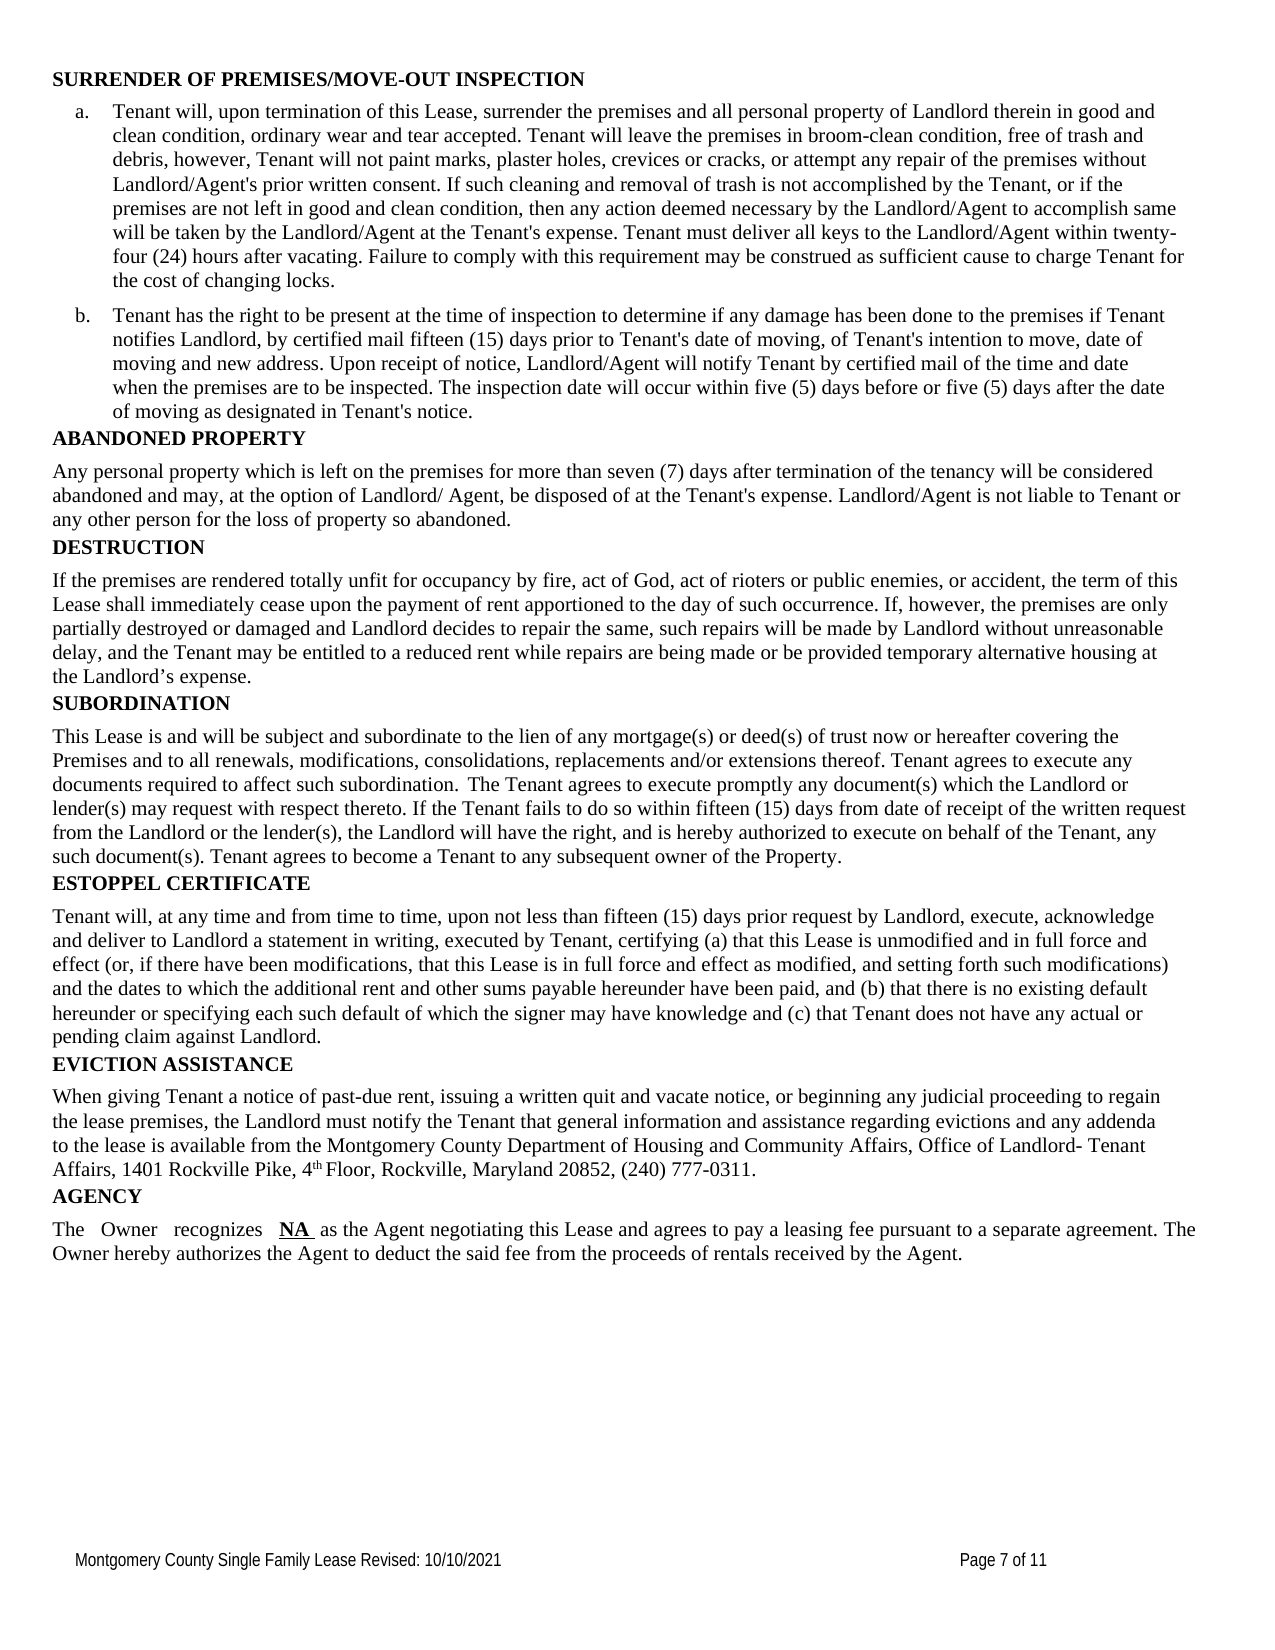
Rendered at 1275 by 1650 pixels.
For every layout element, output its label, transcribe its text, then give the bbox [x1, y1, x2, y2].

text This Lease is and will be subject and subordinate to the lien of any mortgage(s) or deed(s) of trust now or hereafter covering the Premises and to all renewals, modifications, consolidations, replacements and/or extensions thereof. Tenant agrees to execute any documents required to affect such subordination. The Tenant agrees to execute promptly any document(s) which the Landlord or lender(s) may request with respect thereto. If the Tenant fails to do so within fifteen (15) days from date of receipt of the written request from the Landlord or the lender(s), the Landlord will have the right, and is hereby authorized to execute on behalf of the Tenant, any such document(s). Tenant agrees to become a Tenant to any subsequent owner of the Property. [52, 724, 1196, 868]
subtitle SUBORDINATION [52, 691, 1221, 715]
subtitle EVICTION ASSISTANCE [52, 1052, 1221, 1076]
text When giving Tenant a notice of past-due rent, issuing a written quit and vacate notice, or beginning any judicial proceeding to regain the lease premises, the Landlord must notify the Tenant that general information and assistance regarding evictions and any addenda to the lease is available from the Montgomery County Department of Housing and Community Affairs, Office of Landlord- Tenant Affairs, 1401 Rockville Pike, 4th Floor, Rockville, Maryland 20852, (240) 777-0311. [52, 1084, 1173, 1181]
text Tenant will, at any time and from time to time, upon not less than fifteen (15) days prior request by Landlord, execute, acknowledge and deliver to Landlord a statement in writing, executed by Tenant, certifying (a) that this Lease is unmodified and in full force and effect (or, if there have been modifications, that this Lease is in full force and effect as modified, and setting forth such modifications) and the dates to which the additional rent and other sums payable hereunder have been paid, and (b) that there is no existing default hereunder or specifying each such default of which the signer may have knowledge and (c) that Tenant does not have any actual or pending claim against Landlord. [52, 904, 1186, 1048]
subtitle AGENCY [52, 1184, 1221, 1208]
list Tenant has the right to be present at the time of inspection to determine if any damage has been done to the premises if Tenant notifies Landlord, by certified mail fifteen (15) days prior to Tenant's date of moving, of Tenant's intention to move, date of moving and new address. Upon receipt of notice, Landlord/Agent will notify Tenant by certified mail of the time and date when the premises are to be inspected. The inspection date will occur within five (5) days before or five (5) days after the date of moving as designated in Tenant's notice. [75, 303, 1171, 423]
text If the premises are rendered totally unfit for occupancy by fire, act of God, act of rioters or public enemies, or accident, the term of this Lease shall immediately cease upon the payment of rent apportioned to the day of such occurrence. If, however, the premises are only partially destroyed or damaged and Landlord decides to repair the same, such repairs will be made by Landlord without unreasonable delay, and the Tenant may be entitled to a reduced rent while repairs are being made or be provided temporary alternative housing at the Landlord’s expense. [52, 567, 1183, 688]
subtitle ESTOPPEL CERTIFICATE [52, 871, 1221, 895]
list Tenant will, upon termination of this Lease, surrender the premises and all personal property of Landlord therein in good and clean condition, ordinary wear and tear accepted. Tenant will leave the premises in broom-clean condition, free of trash and debris, however, Tenant will not paint marks, plaster holes, crevices or cracks, or attempt any repair of the premises without Landlord/Agent's prior written consent. If such cleaning and removal of trash is not accomplished by the Tenant, or if the premises are not left in good and clean condition, then any action deemed necessary by the Landlord/Agent to accomplish same will be taken by the Landlord/Agent at the Tenant's expense. Tenant must deliver all keys to the Landlord/Agent within twenty-four (24) hours after vacating. Failure to comply with this requirement may be construed as sufficient cause to charge Tenant for the cost of changing locks. [75, 99, 1198, 292]
subtitle ABANDONED PROPERTY [52, 426, 1221, 450]
subtitle DESTRUCTION [52, 535, 1221, 559]
text Any personal property which is left on the premises for more than seven (7) days after termination of the tenancy will be considered abandoned and may, at the option of Landlord/ Agent, be disposed of at the Tenant's expense. Landlord/Agent is not liable to Tenant or any other person for the loss of property so abandoned. [52, 459, 1192, 531]
subtitle SURRENDER OF PREMISES/MOVE-OUT INSPECTION [52, 67, 1221, 91]
text The Owner recognizes NA as the Agent negotiating this Lease and agrees to pay a leasing fee pursuant to a separate agreement. The Owner hereby authorizes the Agent to deduct the said fee from the proceeds of rentals received by the Agent. [52, 1217, 1197, 1265]
